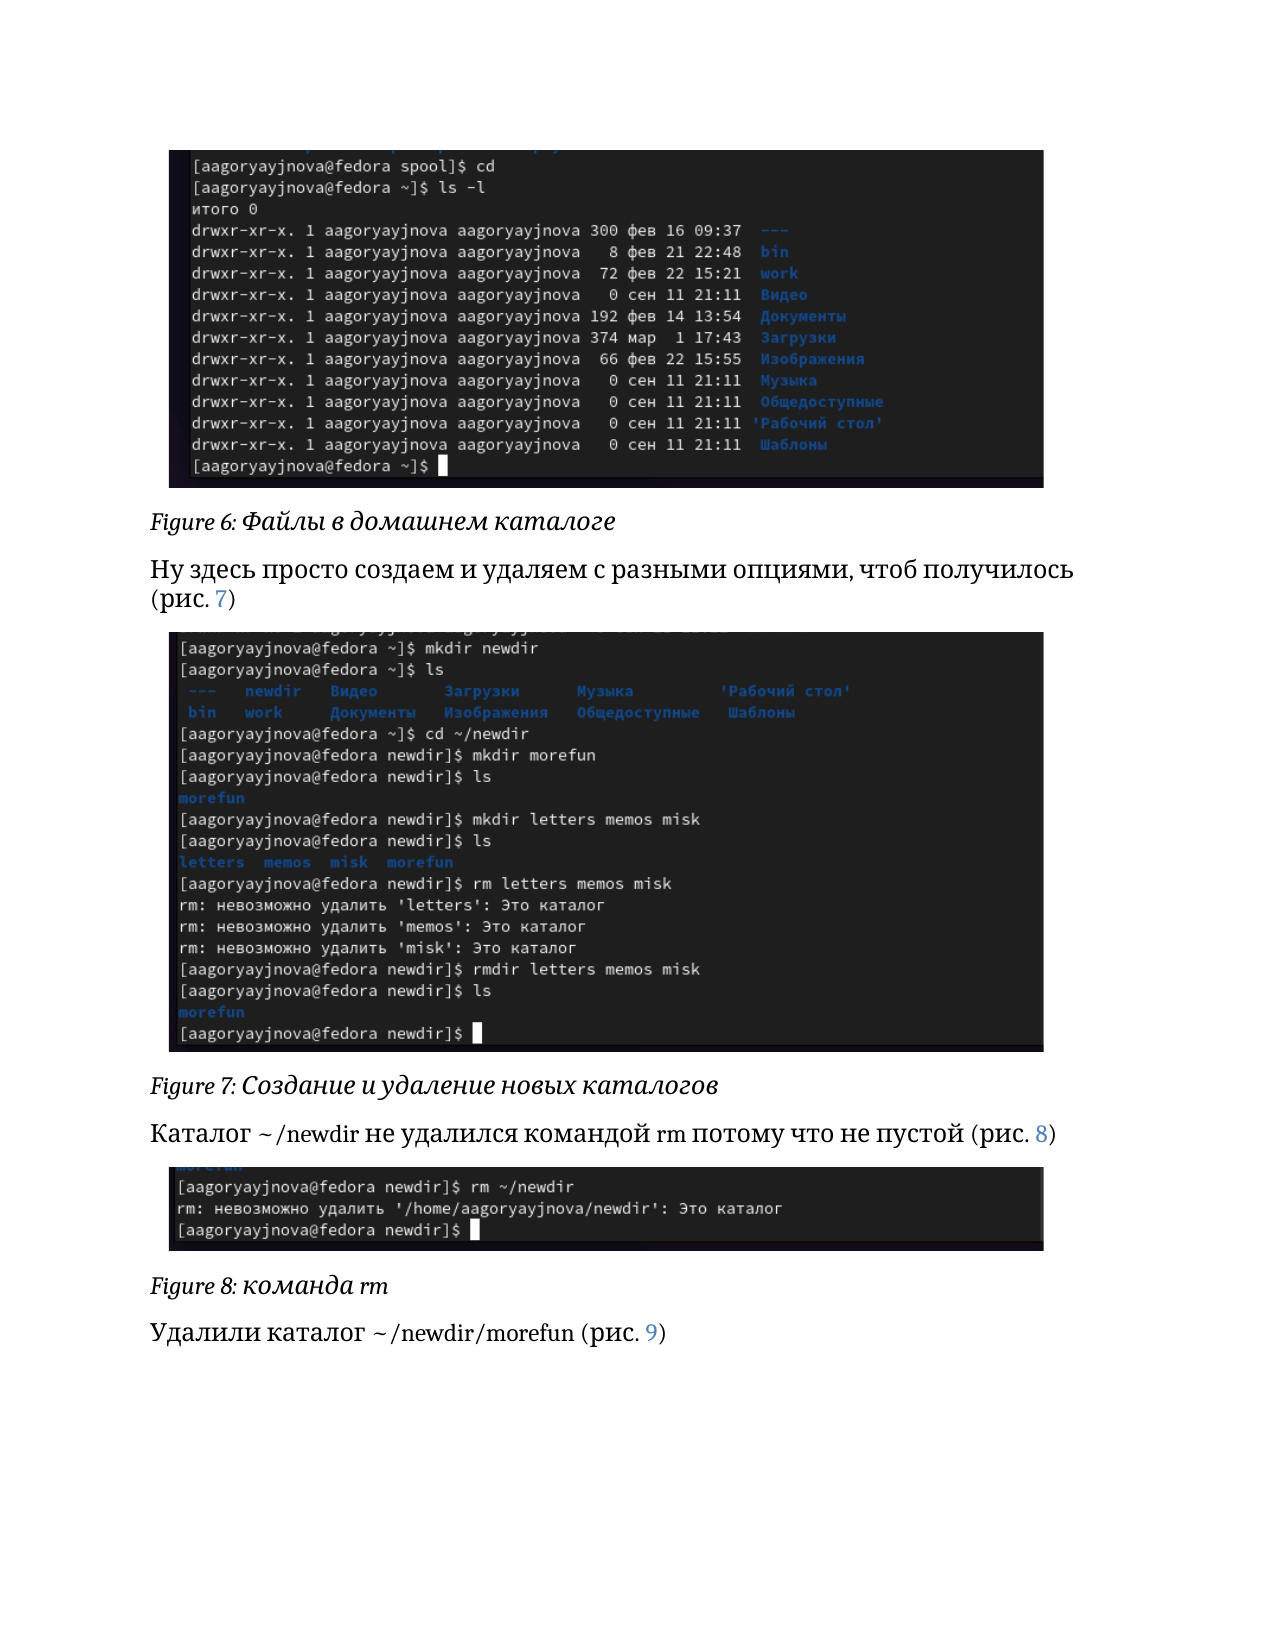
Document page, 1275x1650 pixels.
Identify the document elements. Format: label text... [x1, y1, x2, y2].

text Каталог ~/newdir не удалился командой rm потому что не пустой (рис. 8) [150, 1119, 1125, 1148]
text Figure 6: Файлы в домашнем каталоге [150, 508, 1125, 537]
text Figure 8: команда rm [150, 1272, 1125, 1301]
picture [168, 632, 1044, 1052]
picture [168, 1167, 1044, 1251]
text Figure 7: Создание и удаление новых каталогов [150, 1072, 1125, 1101]
text Удалили каталог ~/newdir/morefun (рис. 9) [150, 1319, 1125, 1348]
picture [168, 150, 1044, 488]
text Ну здесь просто создаем и удаляем с разными опциями, чтоб получилось (рис. 7) [150, 556, 1125, 613]
